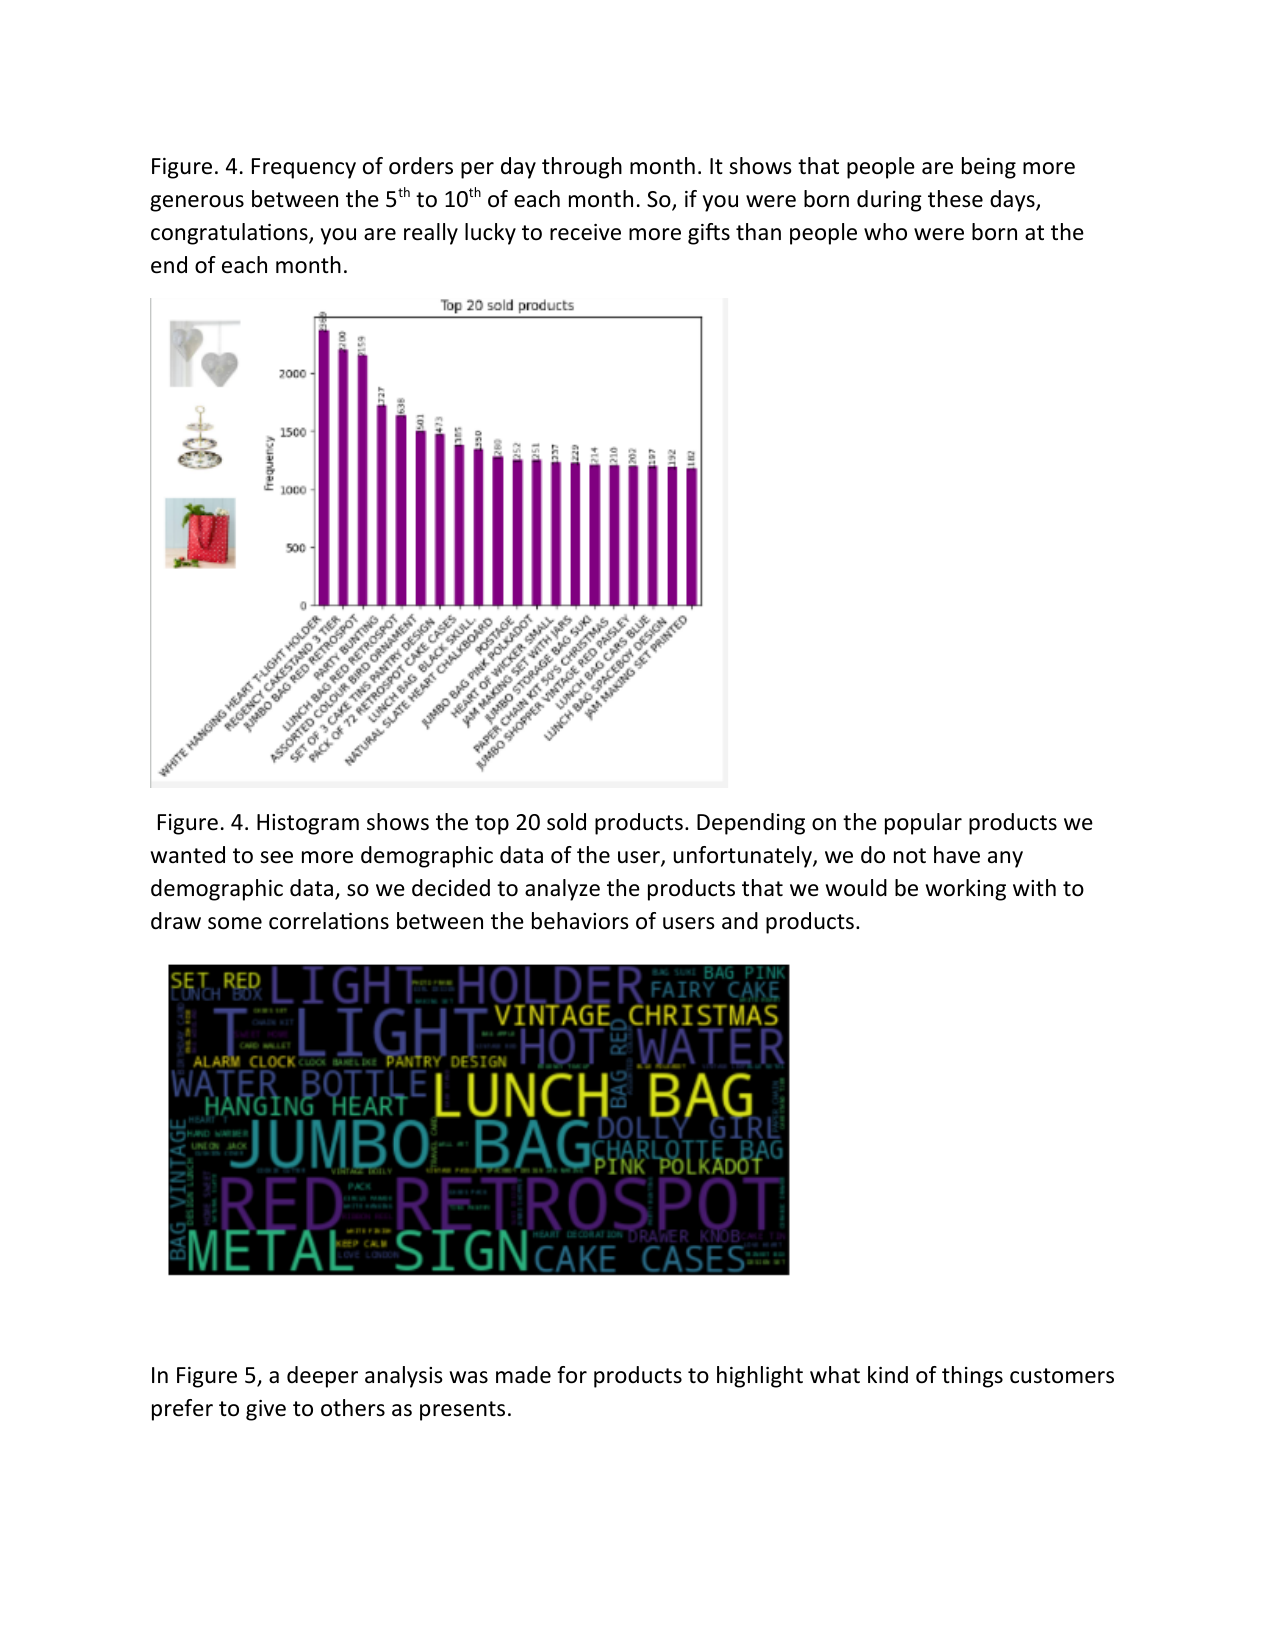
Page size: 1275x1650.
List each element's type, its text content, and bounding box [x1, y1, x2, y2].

picture [150, 954, 846, 1291]
text Figure. 4. Histogram shows the top 20 sold products. Depending on the popular products we wanted to see more demographic data of the user, unfortunately, we do not have any demographic data, so we decided to analyze the products that we would be working with to draw some correlations between the behaviors of users and products. [150, 806, 1125, 936]
picture [150, 298, 729, 788]
text Figure. 4. Frequency of orders per day through month. It shows that people are being more generous between the 5th to 10th of each month. So, if you were born during these days, congratulations, you are really lucky to receive more gifts than people who were born at the end of each month. [150, 150, 1125, 279]
text In Figure 5, a deeper analysis was made for products to highlight what kind of things customers prefer to give to others as presents. [150, 1359, 1125, 1422]
